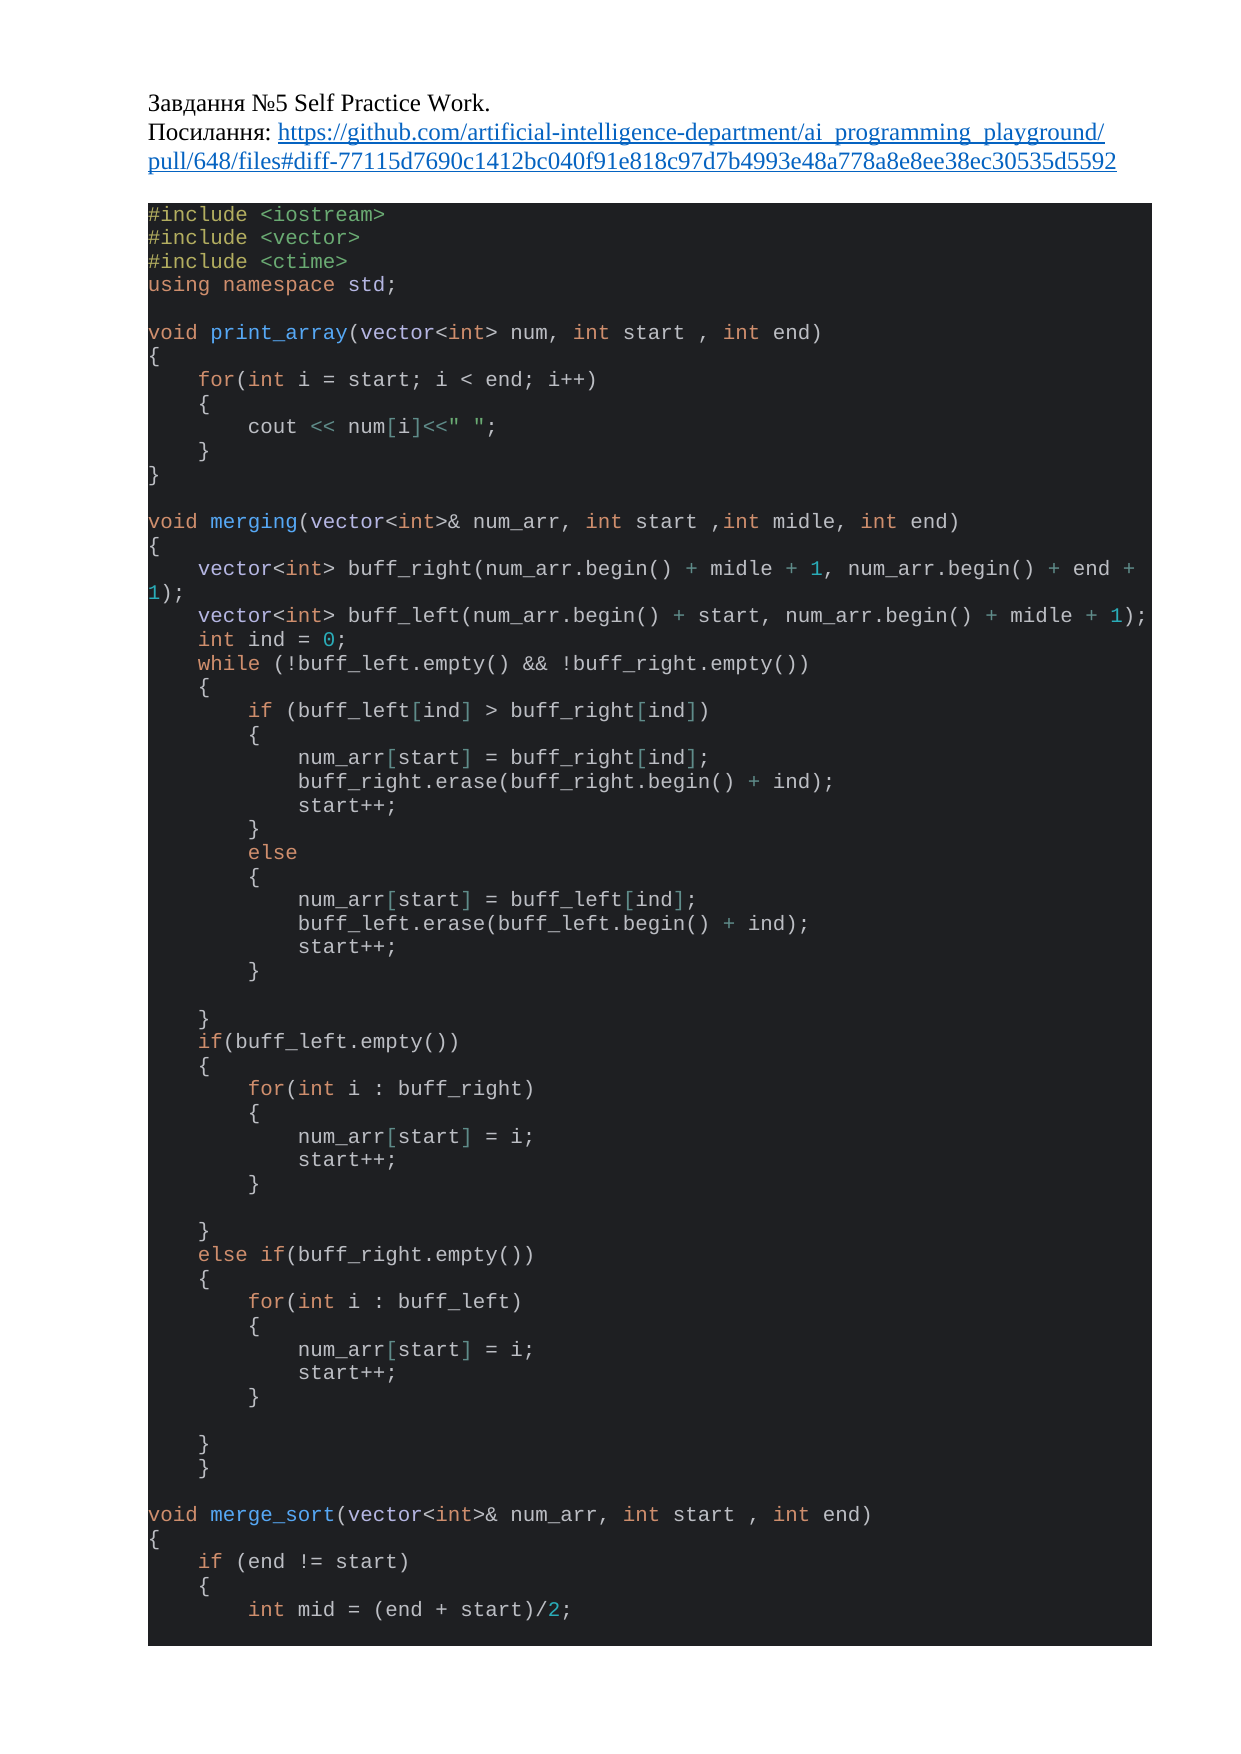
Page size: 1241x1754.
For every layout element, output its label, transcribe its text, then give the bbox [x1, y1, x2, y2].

text Посилання: https://github.com/artificial-intelligence-department/ai_programming_playground/pull/648/files#diff-77115d7690c1412bc040f91e818c97d7b4993e48a778a8e8ee38ec30535d5592 [148, 117, 1152, 175]
text Завдання №5 Self Practice Work. [148, 88, 1152, 117]
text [148, 203, 1152, 1646]
